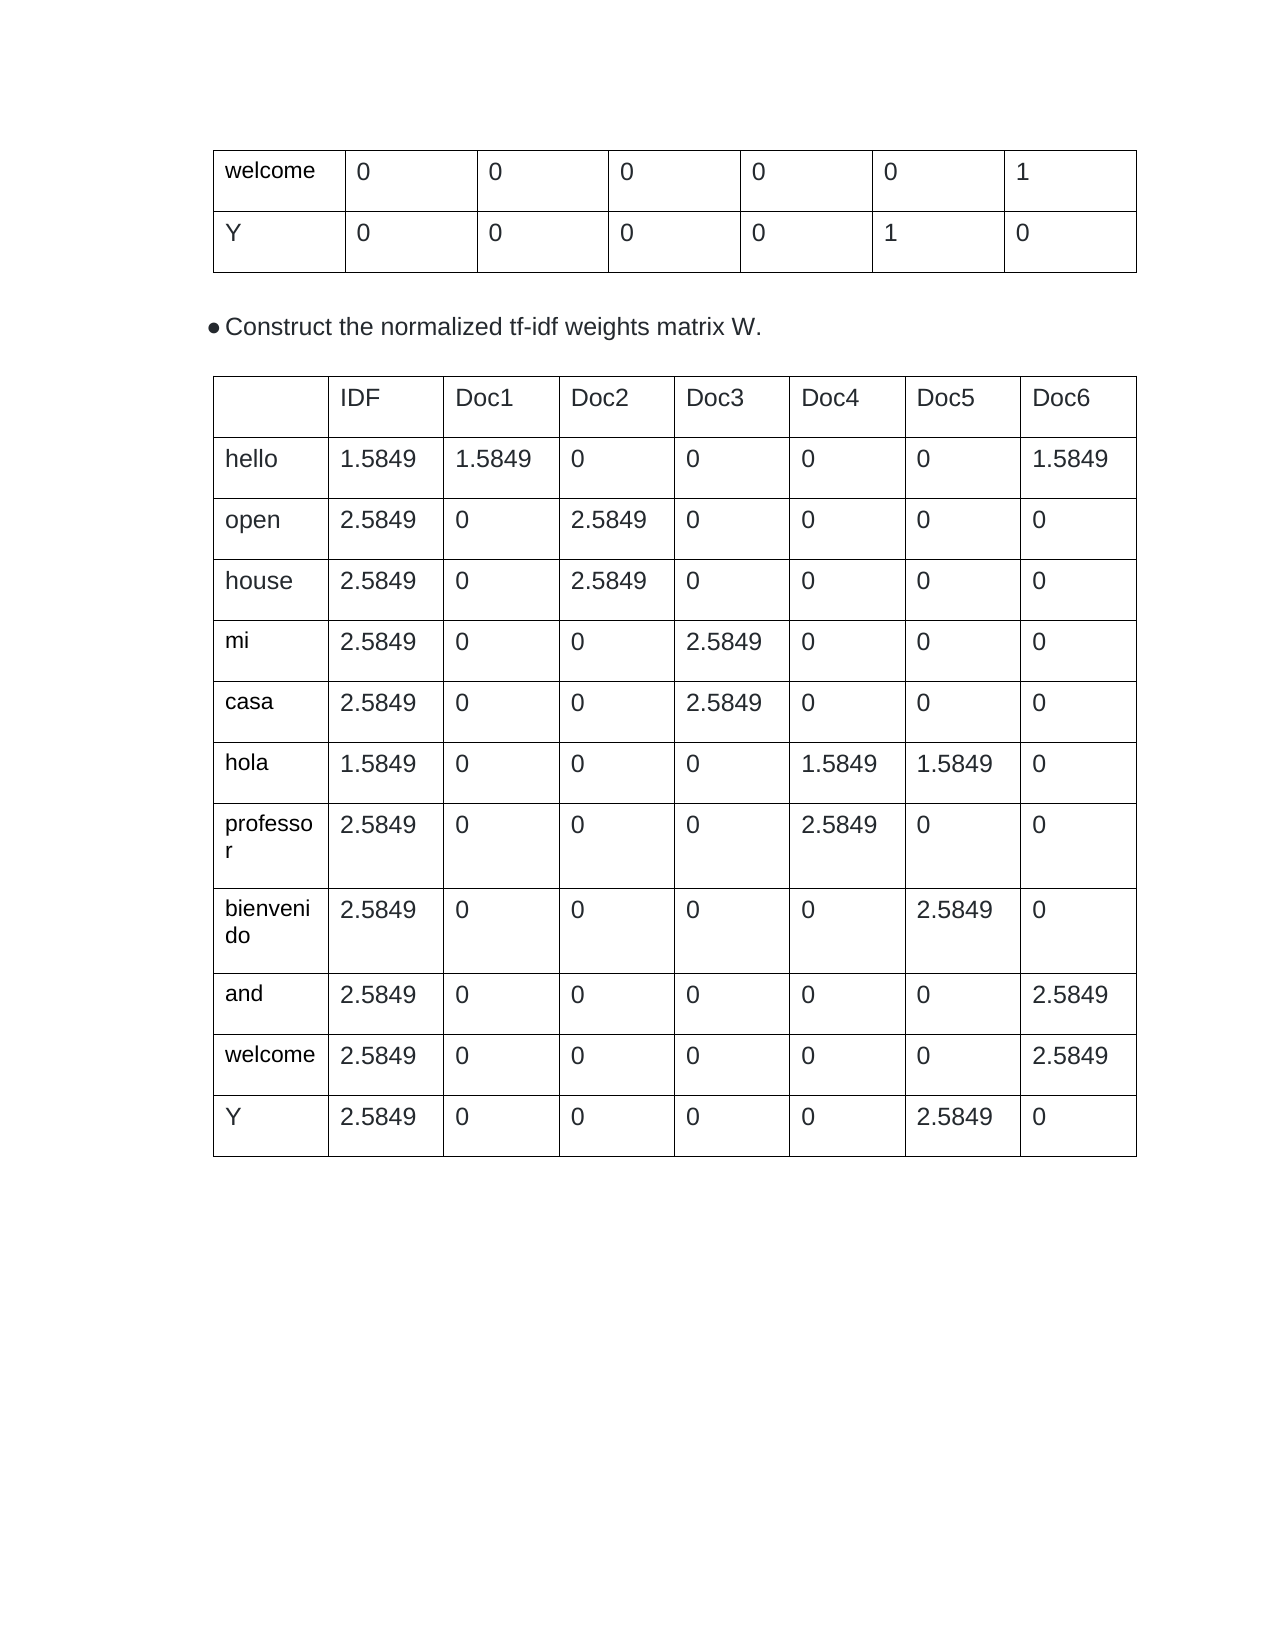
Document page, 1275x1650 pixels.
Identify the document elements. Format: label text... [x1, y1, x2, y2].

table_cell Y [214, 1096, 328, 1156]
table_cell 0 [675, 804, 789, 888]
table_cell 0 [790, 621, 905, 681]
table_cell 0 [560, 438, 674, 498]
table_cell and [214, 974, 328, 1034]
table_cell 0 [560, 804, 674, 888]
table_cell 0 [906, 804, 1020, 888]
table_cell 0 [1021, 682, 1136, 742]
table_cell 0 [906, 560, 1020, 620]
table_cell 2.5849 [329, 804, 443, 888]
table_cell 0 [675, 889, 789, 973]
table_cell 0 [906, 974, 1020, 1034]
table_cell Y [214, 212, 345, 272]
table_cell 0 [1021, 743, 1136, 803]
table_cell 2.5849 [329, 621, 443, 681]
table_cell 2.5849 [329, 499, 443, 559]
table_cell 0 [790, 438, 905, 498]
table_cell bienvenido [214, 889, 328, 973]
table_cell 1 [1005, 151, 1136, 211]
table_header Doc4 [790, 377, 905, 437]
table_cell 0 [444, 804, 559, 888]
table_cell 1.5849 [906, 743, 1020, 803]
table_header Doc3 [675, 377, 789, 437]
table_cell 0 [741, 212, 872, 272]
table_cell 0 [478, 151, 608, 211]
table_cell welcome [214, 1035, 328, 1095]
table_cell mi [214, 621, 328, 681]
table_cell 0 [790, 499, 905, 559]
table_cell 0 [790, 974, 905, 1034]
table_cell hello [214, 438, 328, 498]
table_cell 2.5849 [329, 1096, 443, 1156]
table_cell 0 [444, 974, 559, 1034]
table_cell 0 [906, 682, 1020, 742]
table_cell hola [214, 743, 328, 803]
table_cell 2.5849 [675, 621, 789, 681]
table_cell 1.5849 [329, 743, 443, 803]
table_cell 0 [560, 1035, 674, 1095]
table_cell 0 [346, 212, 477, 272]
table_cell 0 [675, 743, 789, 803]
table_cell 0 [560, 743, 674, 803]
list Construct the normalized tf-idf weights matrix W. [206, 312, 1125, 341]
table_header IDF [329, 377, 443, 437]
table_header Doc5 [906, 377, 1020, 437]
table_cell 2.5849 [329, 682, 443, 742]
table_cell 0 [1021, 804, 1136, 888]
table_cell 0 [1021, 889, 1136, 973]
table_cell 0 [444, 743, 559, 803]
table_cell 0 [444, 621, 559, 681]
table_cell welcome [214, 151, 345, 211]
table_cell open [214, 499, 328, 559]
table_cell 0 [1021, 499, 1136, 559]
table_cell 2.5849 [329, 974, 443, 1034]
table_cell house [214, 560, 328, 620]
table_cell 2.5849 [1021, 974, 1136, 1034]
table_cell 0 [790, 682, 905, 742]
table_header Doc1 [444, 377, 559, 437]
table_cell 0 [675, 499, 789, 559]
table_cell 1 [873, 212, 1004, 272]
table_header Doc6 [1021, 377, 1136, 437]
table_cell 2.5849 [560, 499, 674, 559]
table_cell 2.5849 [906, 1096, 1020, 1156]
table_cell 0 [790, 1035, 905, 1095]
table_cell 0 [444, 499, 559, 559]
table_cell 0 [444, 1096, 559, 1156]
table_cell 2.5849 [1021, 1035, 1136, 1095]
table_cell 0 [444, 889, 559, 973]
table_cell 2.5849 [675, 682, 789, 742]
table_cell 0 [609, 212, 740, 272]
table_cell 0 [675, 438, 789, 498]
table_cell 0 [1021, 621, 1136, 681]
table_cell 0 [444, 682, 559, 742]
table_cell 0 [444, 560, 559, 620]
table_cell 0 [873, 151, 1004, 211]
table_cell 2.5849 [906, 889, 1020, 973]
table_cell 0 [675, 1096, 789, 1156]
table_cell 0 [560, 682, 674, 742]
table_cell 2.5849 [790, 804, 905, 888]
table_cell 0 [790, 1096, 905, 1156]
table_cell 2.5849 [329, 1035, 443, 1095]
table_cell 1.5849 [790, 743, 905, 803]
table_cell 0 [1021, 560, 1136, 620]
table_cell 0 [560, 889, 674, 973]
table_cell professor [214, 804, 328, 888]
table_cell 0 [675, 560, 789, 620]
table_cell 0 [790, 889, 905, 973]
table_cell 0 [906, 621, 1020, 681]
table_cell 0 [906, 438, 1020, 498]
table_cell 0 [790, 560, 905, 620]
table_cell 0 [741, 151, 872, 211]
table_cell 2.5849 [560, 560, 674, 620]
table_cell 1.5849 [444, 438, 559, 498]
table_cell 0 [675, 974, 789, 1034]
table_cell 1.5849 [329, 438, 443, 498]
table_cell 2.5849 [329, 889, 443, 973]
table_cell 0 [444, 1035, 559, 1095]
table_cell 1.5849 [1021, 438, 1136, 498]
table_cell 0 [1021, 1096, 1136, 1156]
table_cell 0 [560, 1096, 674, 1156]
table_cell 0 [675, 1035, 789, 1095]
table_cell 2.5849 [329, 560, 443, 620]
table_cell 0 [346, 151, 477, 211]
table_cell 0 [478, 212, 608, 272]
table_cell 0 [560, 974, 674, 1034]
table_cell 0 [906, 1035, 1020, 1095]
table_cell 0 [609, 151, 740, 211]
table_cell casa [214, 682, 328, 742]
table_header [214, 377, 328, 437]
table_header Doc2 [560, 377, 674, 437]
table_cell 0 [560, 621, 674, 681]
table_cell 0 [906, 499, 1020, 559]
table_cell 0 [1005, 212, 1136, 272]
